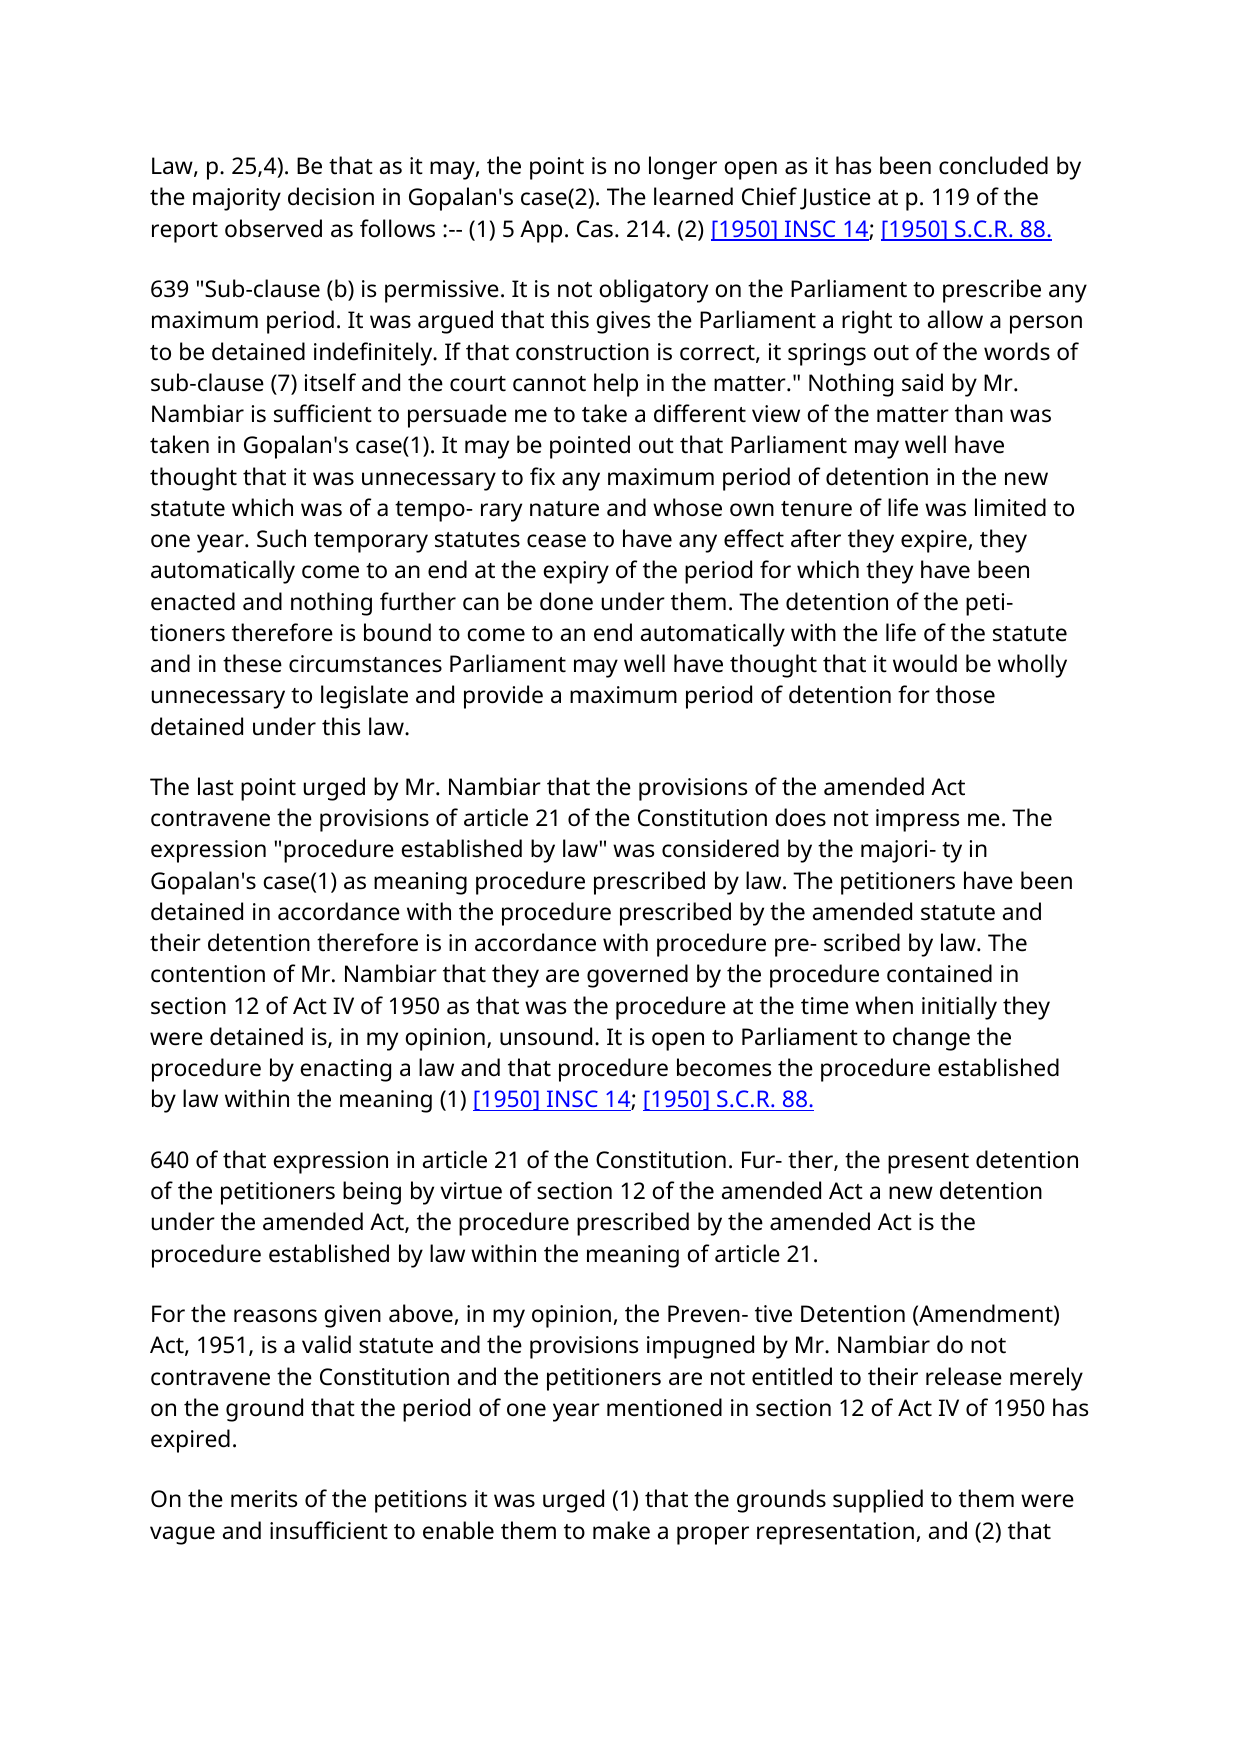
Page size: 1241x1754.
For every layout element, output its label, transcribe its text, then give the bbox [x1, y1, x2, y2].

text For the reasons given above, in my opinion, the Preven- tive Detention (Amendment) Act, 1951, is a valid statute and the provisions impugned by Mr. Nambiar do not contravene the Constitution and the petitioners are not entitled to their release merely on the ground that the period of one year mentioned in section 12 of Act IV of 1950 has expired. [150, 1298, 1090, 1454]
text 640 of that expression in article 21 of the Constitution. Fur- ther, the present detention of the petitioners being by virtue of section 12 of the amended Act a new detention under the amended Act, the procedure prescribed by the amended Act is the procedure established by law within the meaning of article 21. [150, 1144, 1090, 1269]
text 639 "Sub-clause (b) is permissive. It is not obligatory on the Parliament to prescribe any maximum period. It was argued that this gives the Parliament a right to allow a person to be detained indefinitely. If that construction is correct, it springs out of the words of sub-clause (7) itself and the court cannot help in the matter." Nothing said by Mr. Nambiar is sufficient to persuade me to take a different view of the matter than was taken in Gopalan's case(1). It may be pointed out that Parliament may well have thought that it was unnecessary to fix any maximum period of detention in the new statute which was of a tempo- rary nature and whose own tenure of life was limited to one year. Such temporary statutes cease to have any effect after they expire, they automatically come to an end at the expiry of the period for which they have been enacted and nothing further can be done under them. The detention of the peti- tioners therefore is bound to come to an end automatically with the life of the statute and in these circumstances Parliament may well have thought that it would be wholly unnecessary to legislate and provide a maximum period of detention for those detained under this law. [150, 273, 1090, 742]
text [150, 150, 1090, 244]
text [150, 1483, 1090, 1546]
text The last point urged by Mr. Nambiar that the provisions of the amended Act contravene the provisions of article 21 of the Constitution does not impress me. The expression "procedure established by law" was considered by the majori- ty in Gopalan's case(1) as meaning procedure prescribed by law. The petitioners have been detained in accordance with the procedure prescribed by the amended statute and their detention therefore is in accordance with procedure pre- scribed by law. The contention of Mr. Nambiar that they are governed by the procedure contained in section 12 of Act IV of 1950 as that was the procedure at the time when initially they were detained is, in my opinion, unsound. It is open to Parliament to change the procedure by enacting a law and that procedure becomes the procedure established by law within the meaning (1) [1950] INSC 14; [1950] S.C.R. 88. [150, 771, 1090, 1114]
